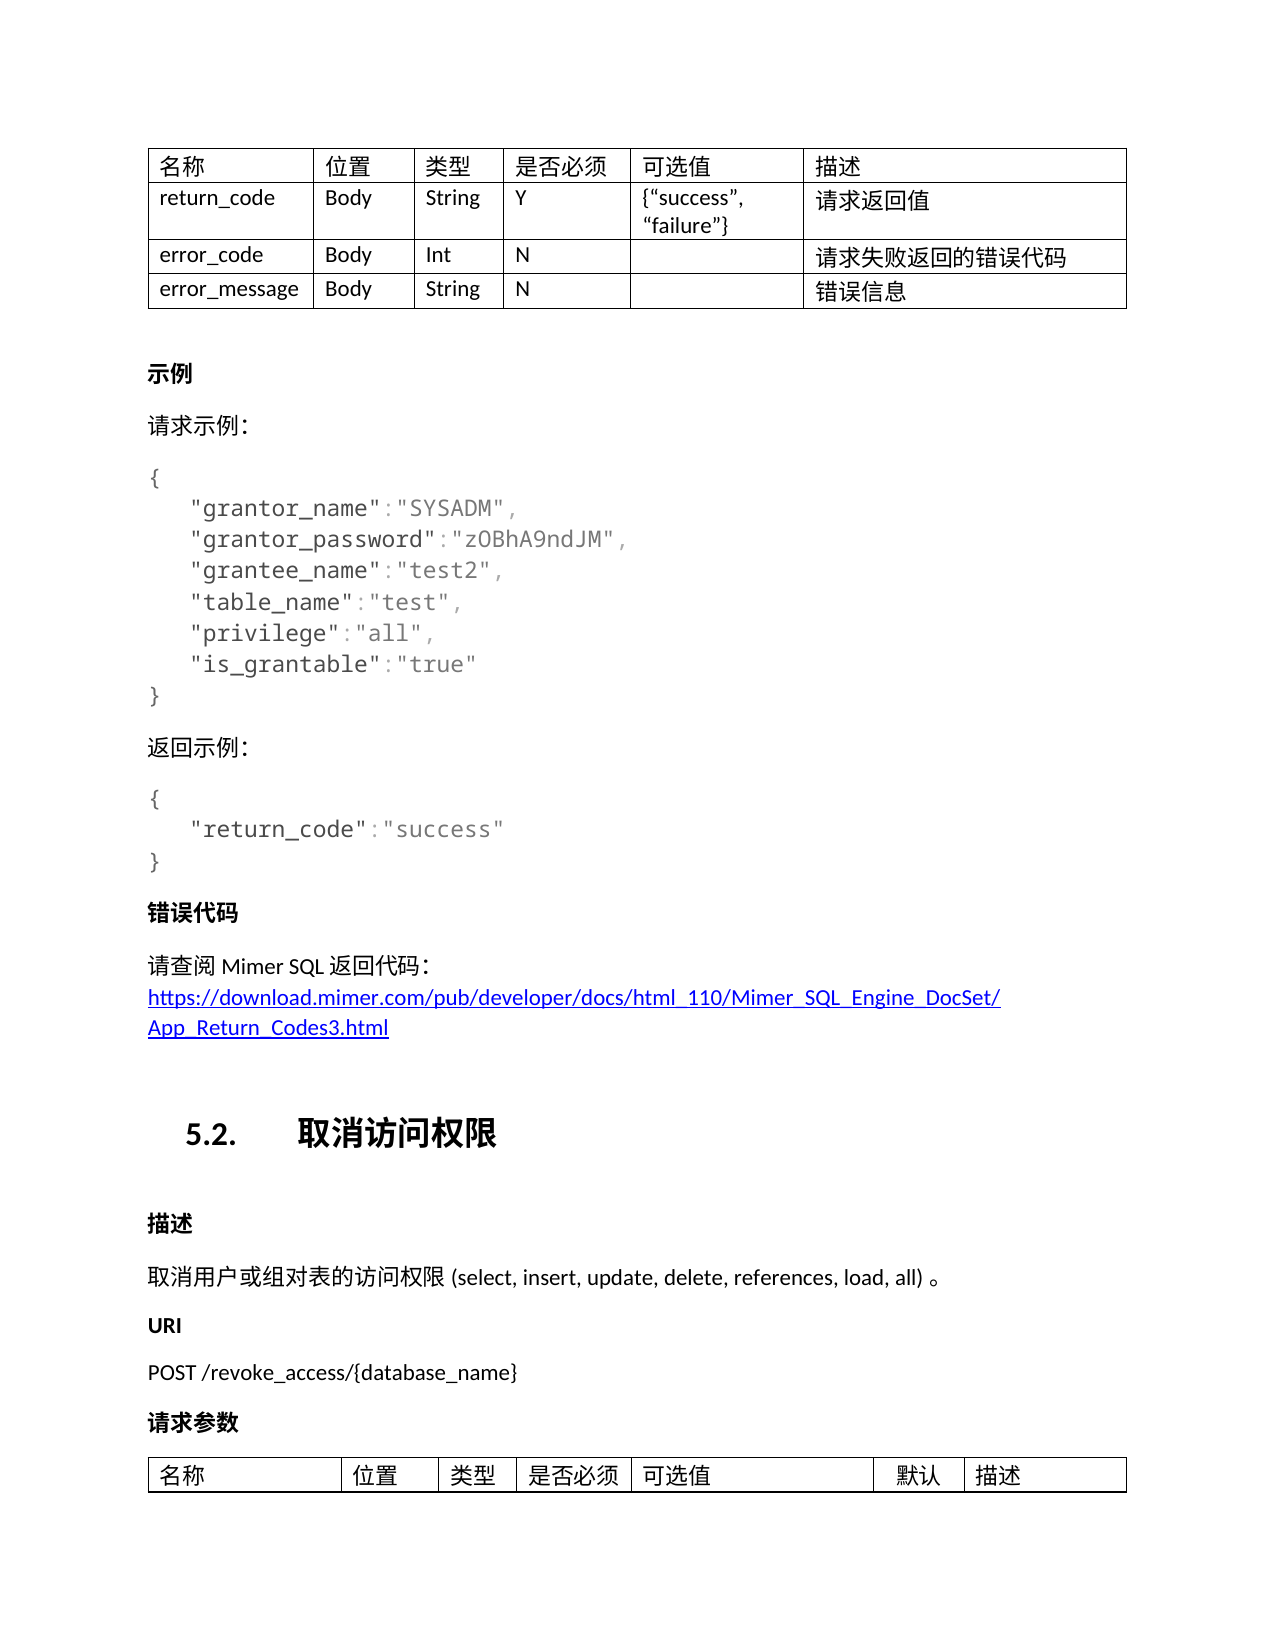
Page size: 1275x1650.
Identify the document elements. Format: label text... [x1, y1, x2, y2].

table_cell N [504, 274, 630, 307]
table_cell Body [314, 240, 414, 273]
table_cell {“success”, “failure”} [631, 183, 803, 239]
table_cell String [415, 183, 503, 239]
table_cell 请求返回值 [804, 183, 1126, 239]
table_cell Y [504, 183, 630, 239]
text "return_code":"success" [148, 813, 1127, 844]
table_cell [631, 274, 803, 307]
table_cell Body [314, 274, 414, 307]
table_header 描述 [804, 149, 1126, 182]
table_cell error_message [149, 274, 313, 307]
text } [148, 679, 1127, 710]
table_cell error_code [149, 240, 313, 273]
text 返回示例： [148, 729, 1127, 763]
text { [148, 460, 1127, 492]
text "grantor_name":"SYSADM", "grantor_password":"zOBhA9ndJM", "grantee_name":"test2", "table_name":"test", "privilege":"all", "is_grantable":"true" [148, 492, 1127, 679]
text POST /revoke_access/{database_name} [148, 1358, 1127, 1386]
text { [148, 782, 1127, 813]
subtitle 取消访问权限 [185, 1107, 1127, 1155]
table_cell [631, 240, 803, 273]
table_header 名称 [149, 149, 313, 182]
table_header 描述 [965, 1458, 1126, 1491]
table_header 默认值 [874, 1458, 964, 1491]
table_cell N [504, 240, 630, 273]
table_cell Body [314, 183, 414, 239]
table_header 类型 [439, 1458, 516, 1491]
table_header 位置 [314, 149, 414, 182]
table_header 是否必须 [504, 149, 630, 182]
table_header 是否必须 [517, 1458, 631, 1491]
table_header 位置 [342, 1458, 438, 1491]
text 请查阅Mimer SQL返回代码：https://download.mimer.com/pub/developer/docs/html_110/Mimer_SQL_Engine_DocSet/App_Return_Codes3.html [148, 947, 1127, 1041]
text 示例 [148, 355, 1127, 389]
table_cell 请求失败返回的错误代码 [804, 240, 1126, 273]
text 请求参数 [148, 1404, 1127, 1438]
table_cell 错误信息 [804, 274, 1126, 307]
text 取消用户或组对表的访问权限 (select, insert, update, delete, references, load, all) 。 [148, 1258, 1127, 1292]
text 请求示例： [148, 408, 1127, 441]
table_header 名称 [149, 1458, 341, 1491]
table_header 类型 [415, 149, 503, 182]
text URI [148, 1311, 1127, 1339]
table_cell return_code [149, 183, 313, 239]
table_cell Int [415, 240, 503, 273]
text } [148, 844, 1127, 876]
text 错误代码 [148, 895, 1127, 928]
table_header 可选值 [632, 1458, 873, 1491]
text 描述 [148, 1206, 1127, 1239]
table_cell String [415, 274, 503, 307]
table_header 可选值 [631, 149, 803, 182]
